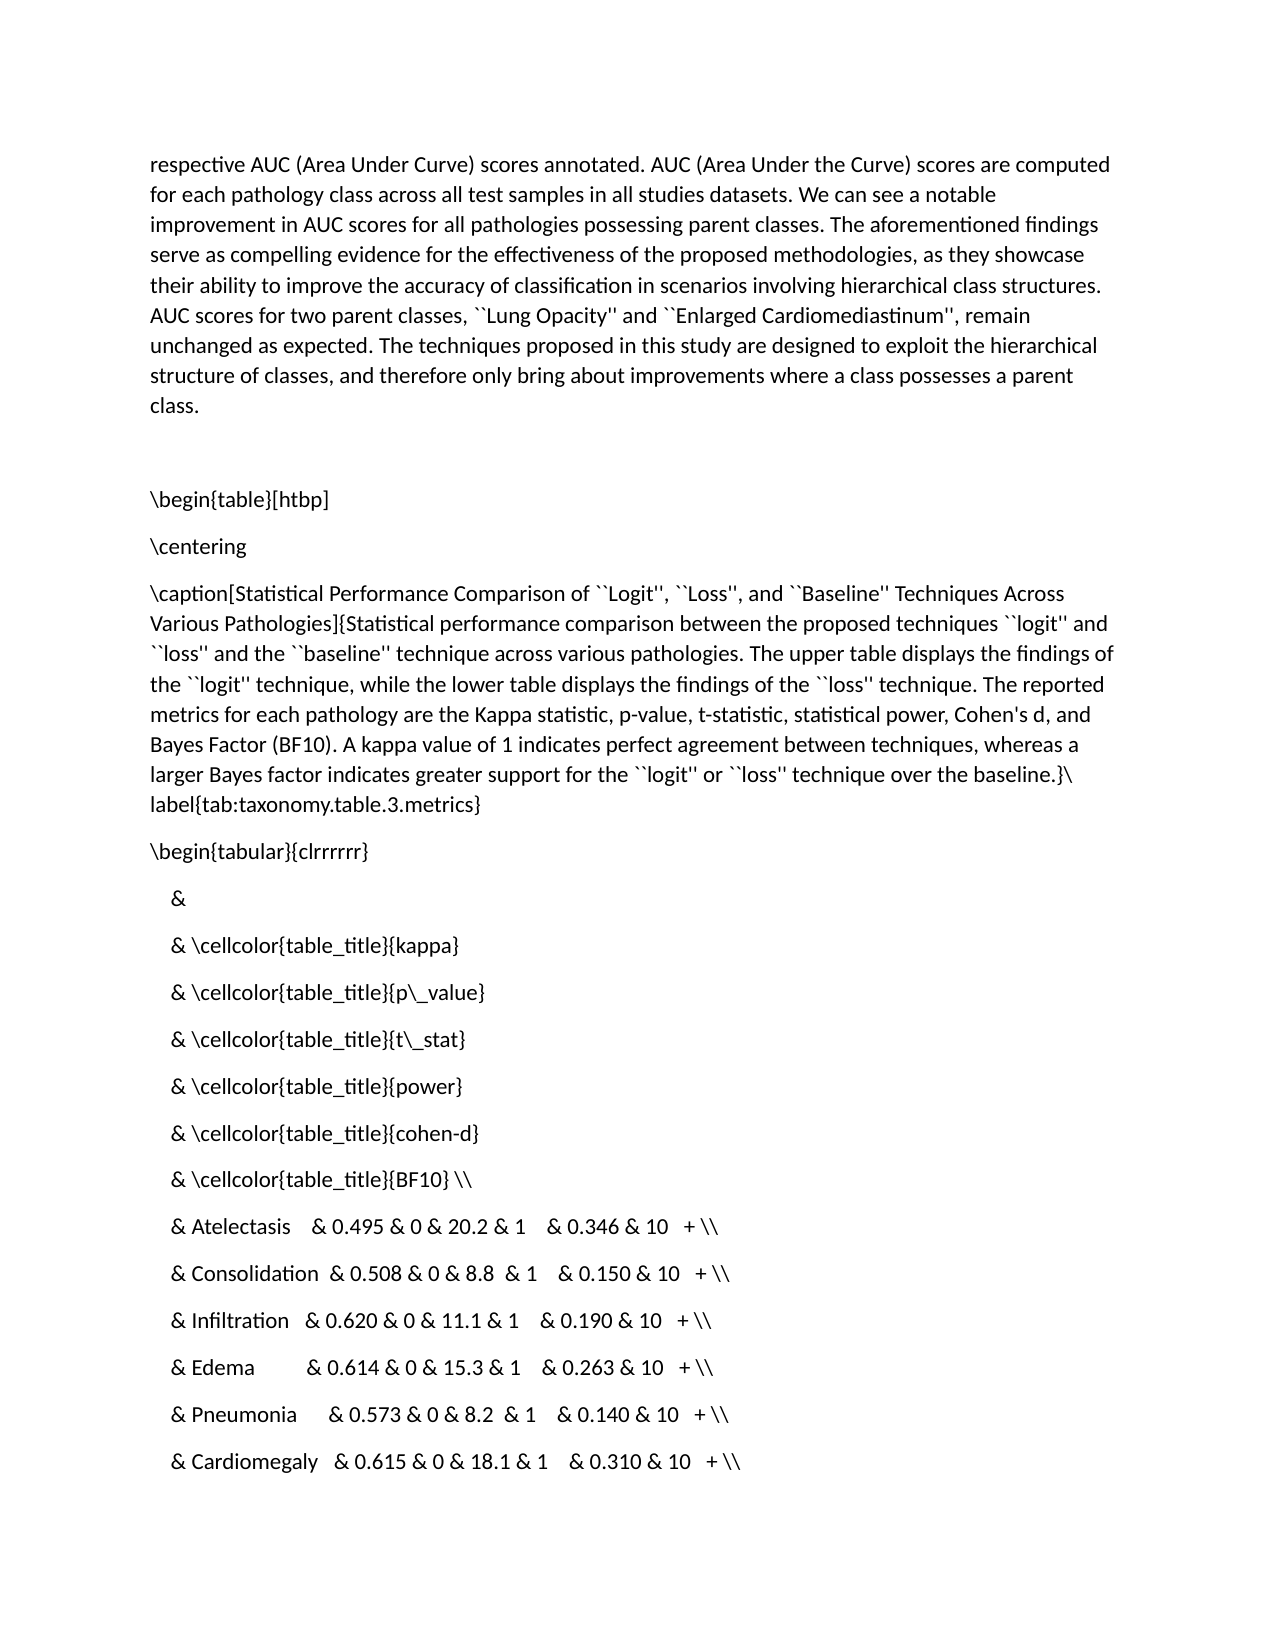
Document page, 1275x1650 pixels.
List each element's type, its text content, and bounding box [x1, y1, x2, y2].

text \begin{tabular}{clrrrrrr} [150, 837, 1125, 866]
text & \cellcolor{table_title}{p\_value} [150, 978, 1125, 1006]
text & Consolidation & 0.508 & 0 & 8.8 & 1 & 0.150 & 10 + \\ [150, 1259, 1125, 1287]
text \begin{table}[htbp] [150, 485, 1125, 513]
text \caption[Statistical Performance Comparison of ``Logit'', ``Loss'', and ``Baseline'' Techniques Across Various Pathologies]{Statistical performance comparison between the proposed techniques ``logit'' and ``loss'' and the ``baseline'' technique across various pathologies. The upper table displays the findings of the ``logit'' technique, while the lower table displays the findings of the ``loss'' technique. The reported metrics for each pathology are the Kappa statistic, p-value, t-statistic, statistical power, Cohen's d, and Bayes Factor (BF10). A kappa value of 1 indicates perfect agreement between techniques, whereas a larger Bayes factor indicates greater support for the ``logit'' or ``loss'' technique over the baseline.}\label{tab:taxonomy.table.3.metrics} [150, 579, 1125, 819]
text & \cellcolor{table_title}{BF10} \\ [150, 1166, 1125, 1194]
text & Edema & 0.614 & 0 & 15.3 & 1 & 0.263 & 10 + \\ [150, 1353, 1125, 1381]
text & Pneumonia & 0.573 & 0 & 8.2 & 1 & 0.140 & 10 + \\ [150, 1400, 1125, 1428]
text & Atelectasis & 0.495 & 0 & 20.2 & 1 & 0.346 & 10 + \\ [150, 1212, 1125, 1241]
text \centering [150, 532, 1125, 560]
text & [150, 884, 1125, 912]
text & \cellcolor{table_title}{t\_stat} [150, 1025, 1125, 1053]
text & Cardiomegaly & 0.615 & 0 & 18.1 & 1 & 0.310 & 10 + \\ [150, 1447, 1125, 1475]
text & Infiltration & 0.620 & 0 & 11.1 & 1 & 0.190 & 10 + \\ [150, 1306, 1125, 1334]
text & \cellcolor{table_title}{cohen-d} [150, 1119, 1125, 1147]
text & \cellcolor{table_title}{power} [150, 1072, 1125, 1100]
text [150, 150, 1125, 420]
text & \cellcolor{table_title}{kappa} [150, 931, 1125, 959]
